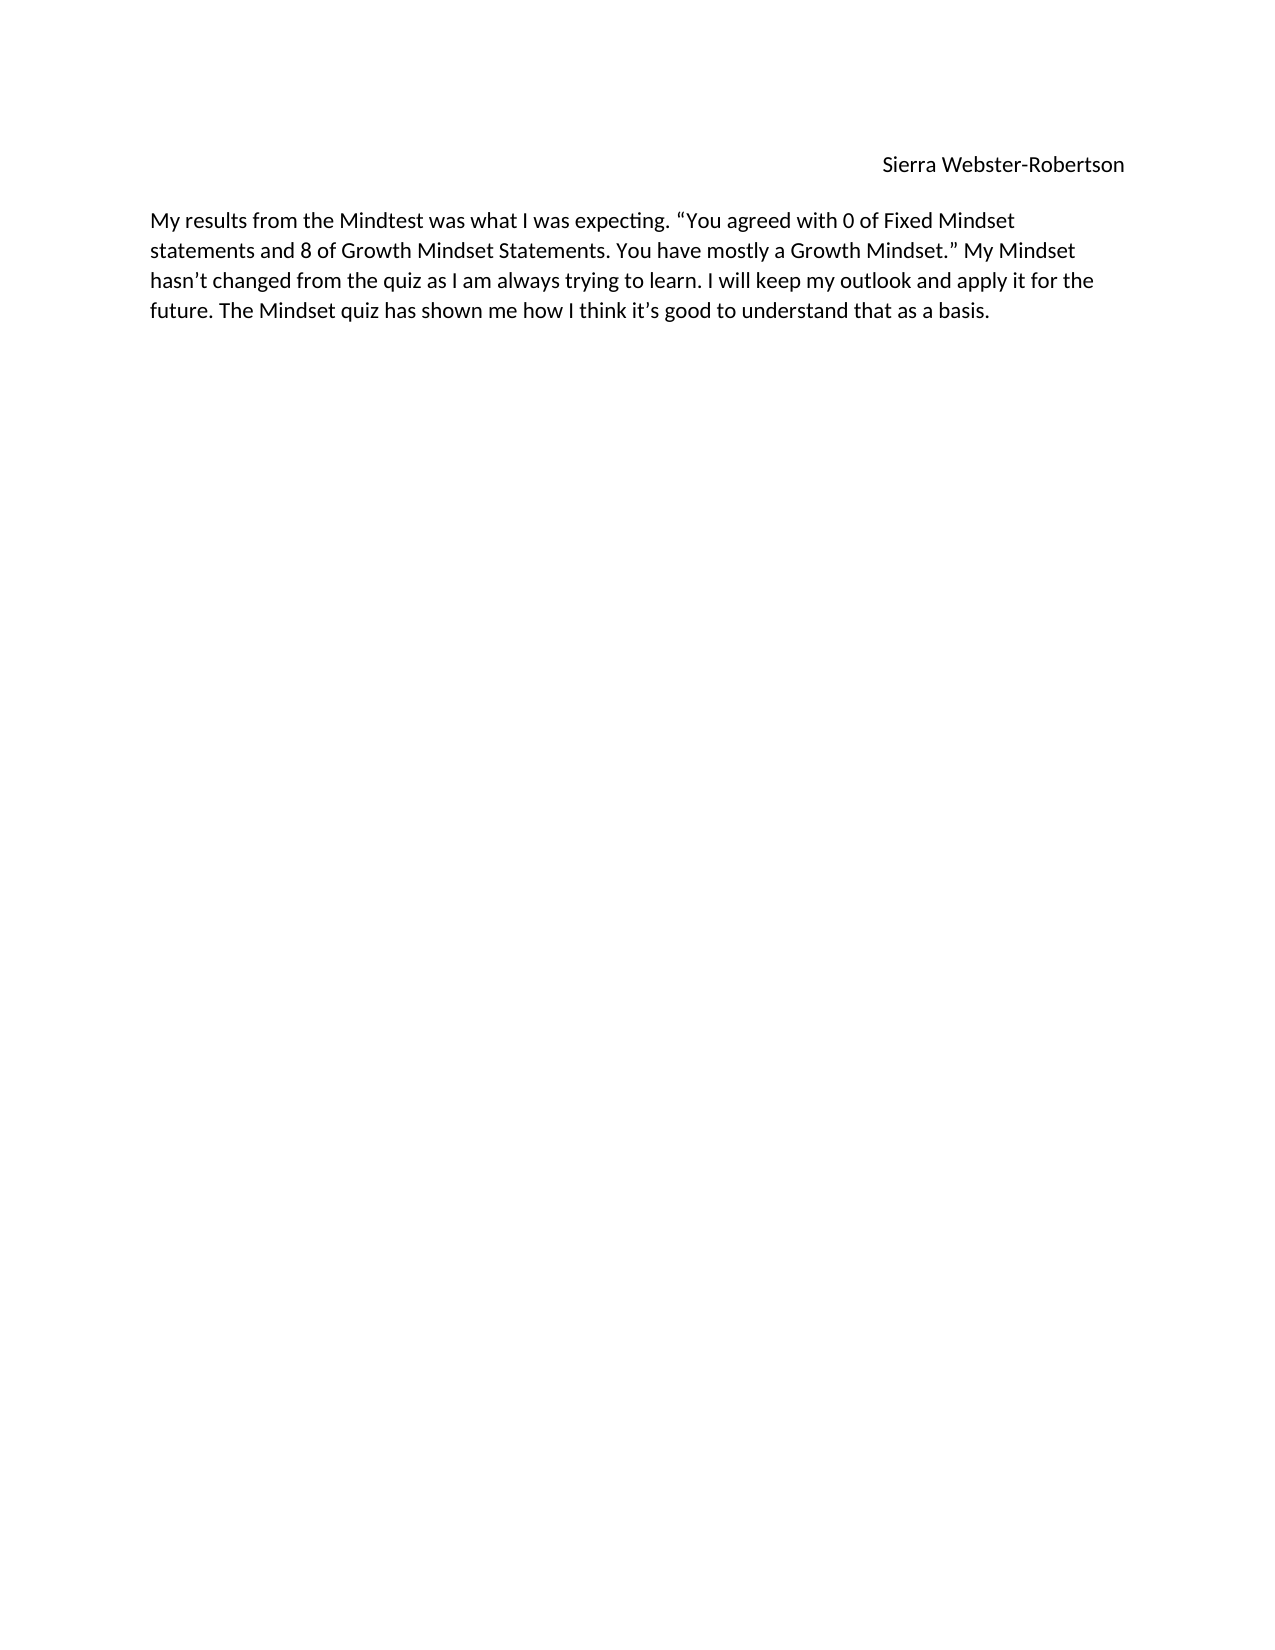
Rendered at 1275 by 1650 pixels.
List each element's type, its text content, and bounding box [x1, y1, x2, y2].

text My results from the Mindtest was what I was expecting. “You agreed with 0 of Fixed Mindset statements and 8 of Growth Mindset Statements. You have mostly a Growth Mindset.” My Mindset hasn’t changed from the quiz as I am always trying to learn. I will keep my outlook and apply it for the future. The Mindset quiz has shown me how I think it’s good to understand that as a basis. [150, 206, 1125, 325]
text Sierra Webster-Robertson [150, 150, 1125, 178]
